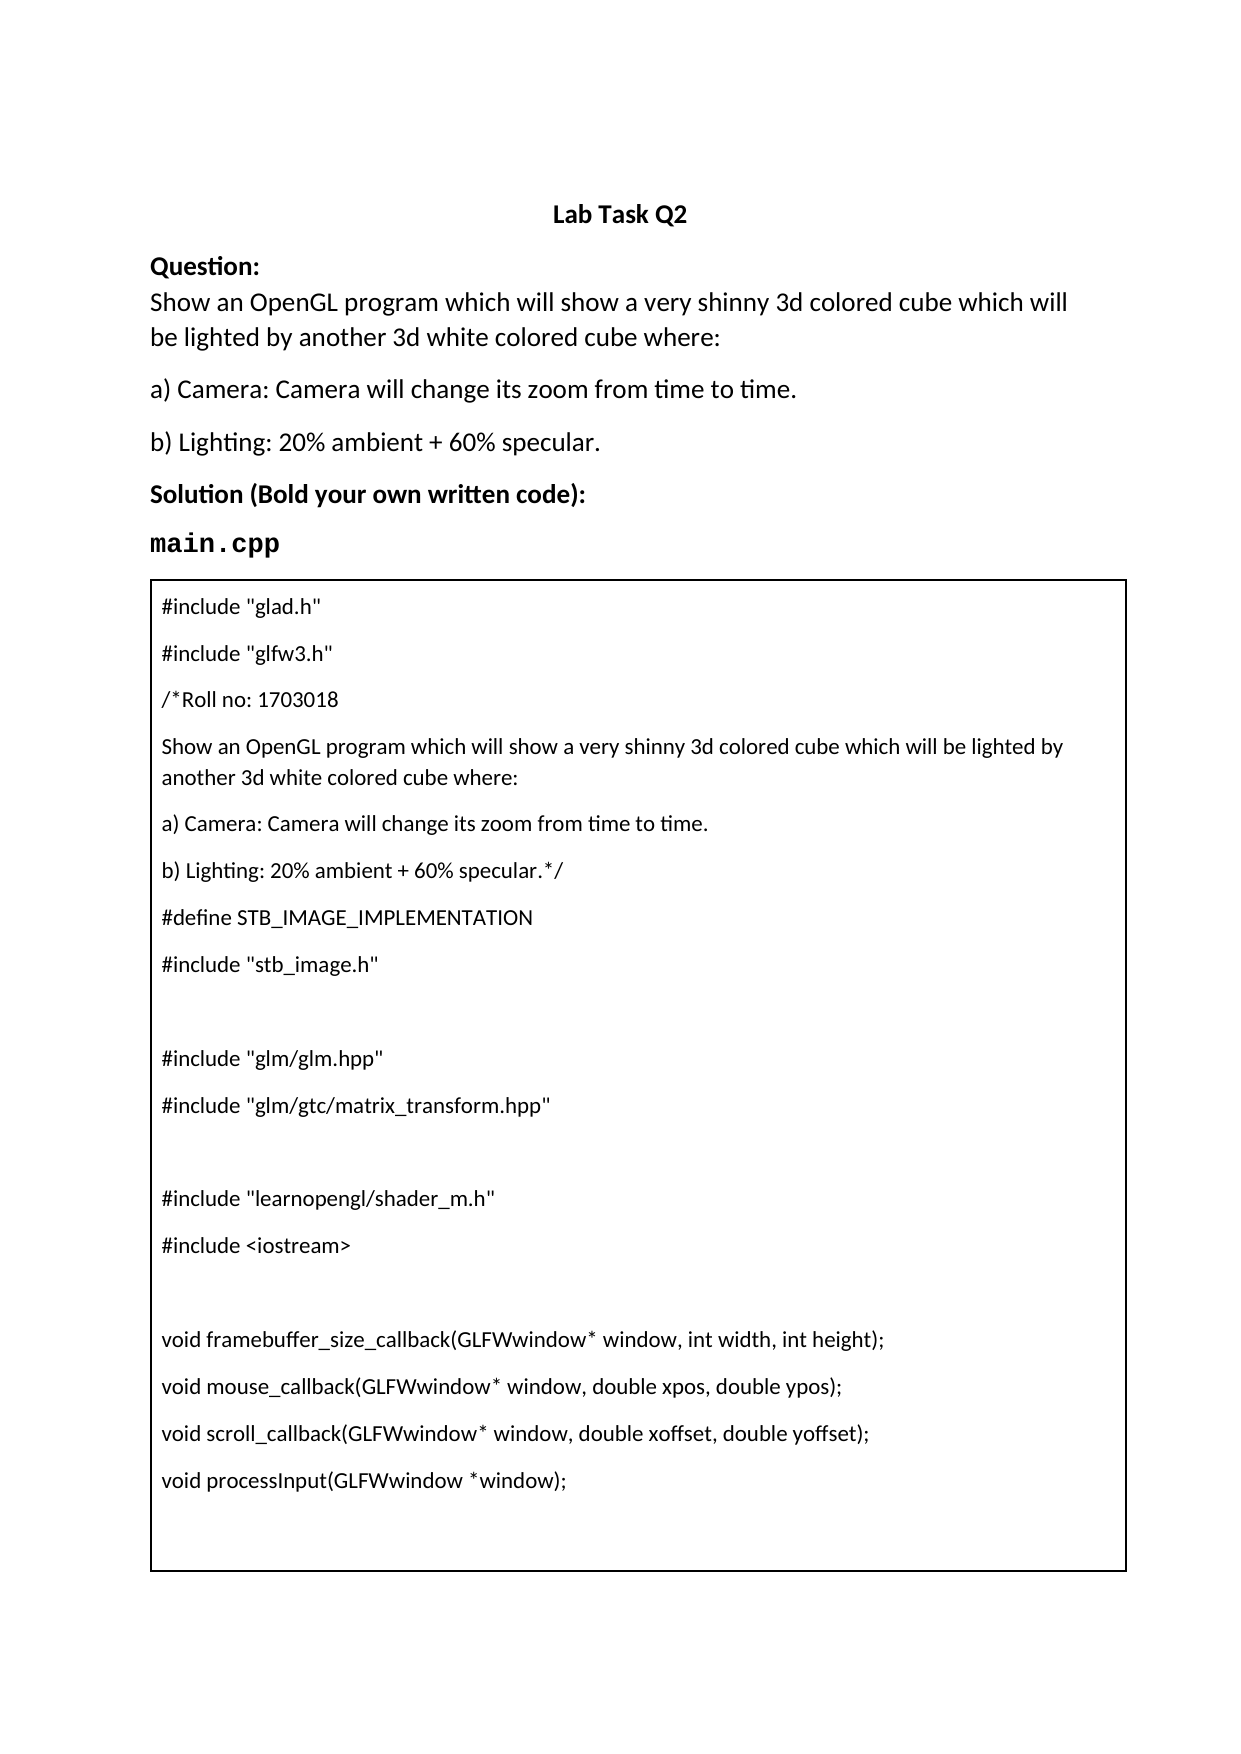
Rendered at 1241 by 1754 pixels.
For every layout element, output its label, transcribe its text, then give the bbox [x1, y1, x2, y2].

text Lab Task Q2 [150, 197, 1090, 230]
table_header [152, 581, 1125, 1570]
text Solution (Bold your own written code): [150, 477, 1090, 510]
text a) Camera: Camera will change its zoom from time to time. [150, 373, 1090, 406]
text Question: Show an OpenGL program which will show a very shinny 3d colored cube which will be lighted by another 3d white colored cube where: [150, 249, 1090, 353]
text main.cpp [150, 529, 1090, 560]
text b) Lighting: 20% ambient + 60% specular. [150, 425, 1090, 458]
